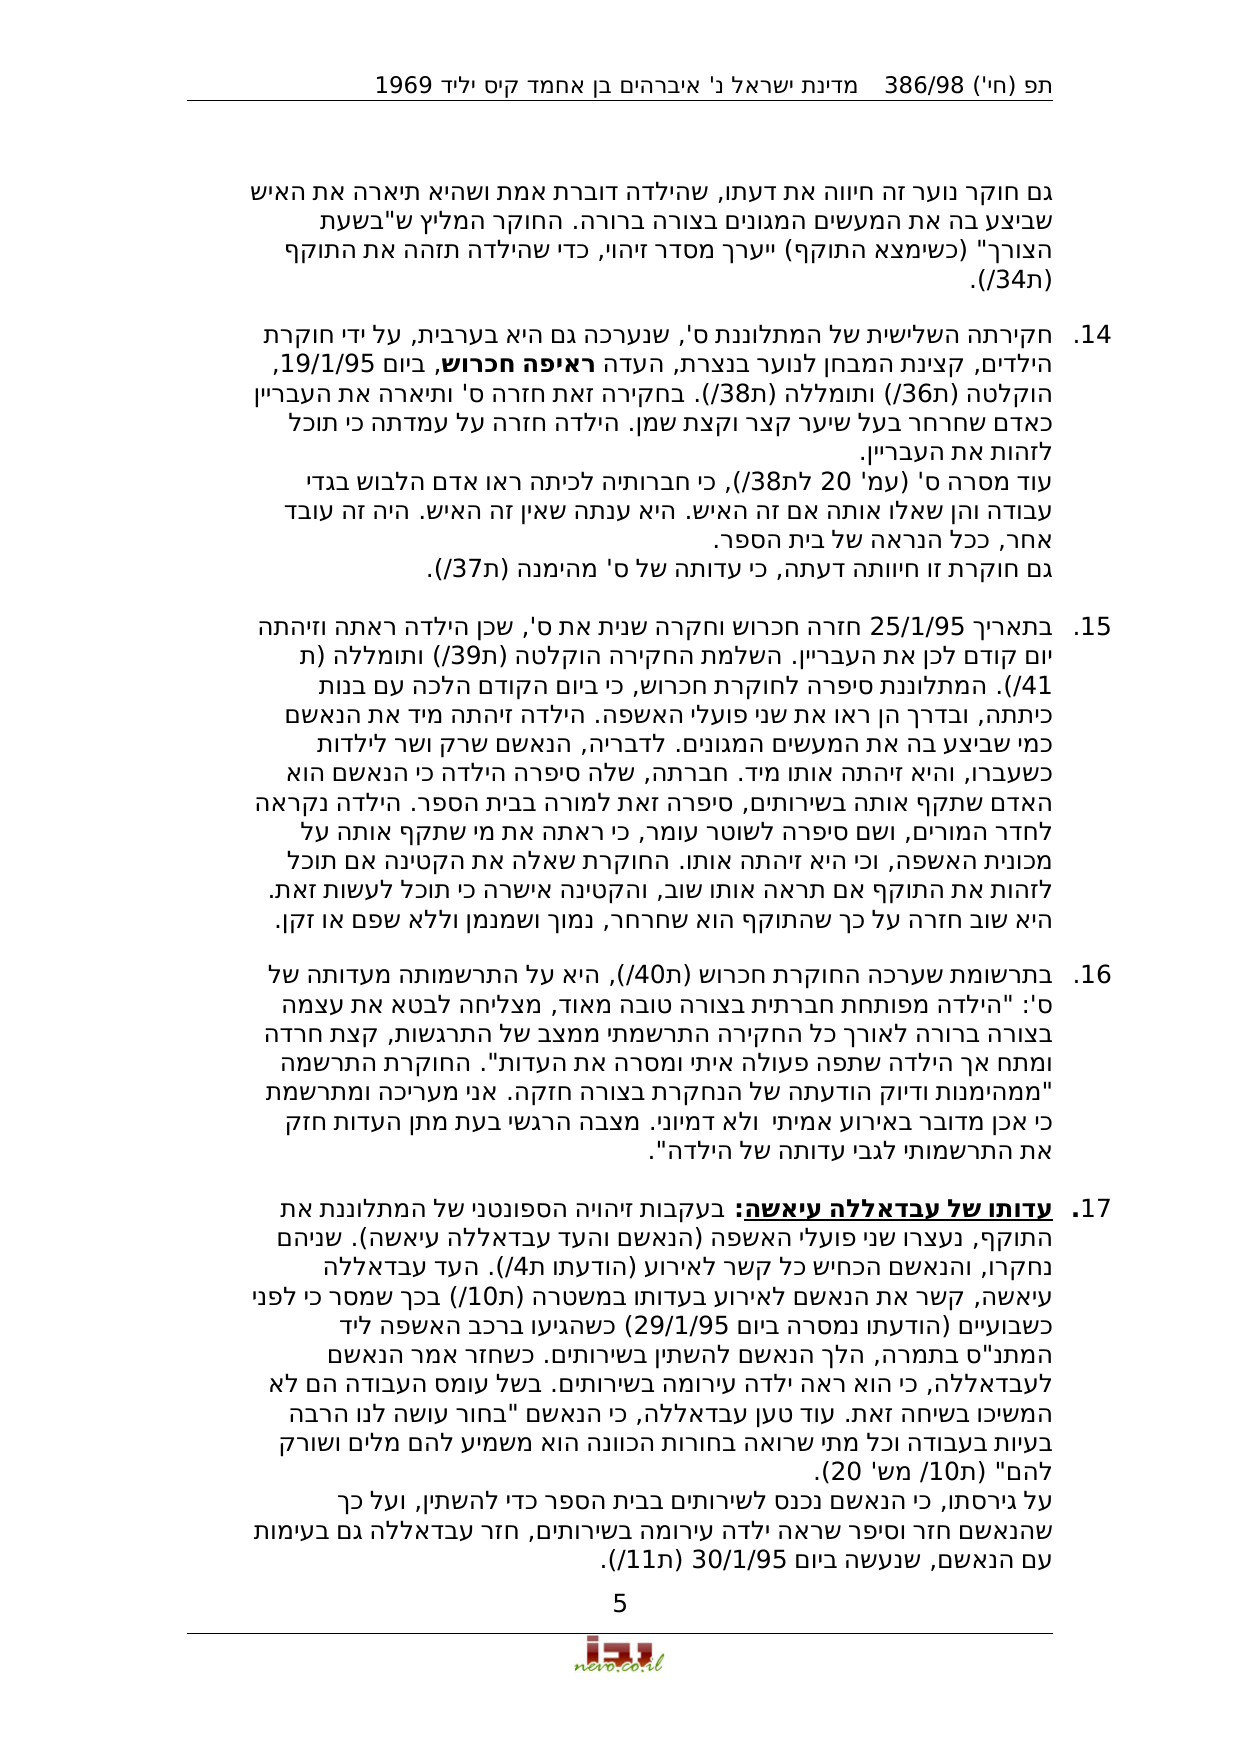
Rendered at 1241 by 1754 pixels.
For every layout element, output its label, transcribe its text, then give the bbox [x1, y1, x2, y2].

text על גירסתו, כי הנאשם נכנס לשירותים בבית הספר כדי להשתין, ועל כך שהנאשם חזר וסיפר שראה ילדה עירומה בשירותים, חזר עבדאללה גם בעימות עם הנאשם, שנעשה ביום 30/1/95 (ת11/). [246, 1487, 1053, 1574]
text עוד מסרה ס' (עמ' 20 לת38/), כי חברותיה לכיתה ראו אדם הלבוש בגדי עבודה והן שאלו אותה אם זה האיש. היא ענתה שאין זה האיש. היה זה עובד אחר, ככל הנראה של בית הספר. [246, 467, 1053, 554]
text גם חוקר נוער זה חיווה את דעתו, שהילדה דוברת אמת ושהיא תיארה את האיש שביצע בה את המעשים המגונים בצורה ברורה. החוקר המליץ ש"בשעת הצורך" (כשימצא התוקף) ייערך מסדר זיהוי, כדי שהילדה תזהה את התוקף (ת34/). [187, 177, 1053, 294]
text 15. בתאריך 25/1/95 חזרה חכרוש וחקרה שנית את ס', שכן הילדה ראתה וזיהתה יום קודם לכן את העבריין. השלמת החקירה הוקלטה (ת39/) ותומללה (ת41/). המתלוננת סיפרה לחוקרת חכרוש, כי ביום הקודם הלכה עם בנות כיתתה, ובדרך הן ראו את שני פועלי האשפה. הילדה זיהתה מיד את הנאשם כמי שביצע בה את המעשים המגונים. לדבריה, הנאשם שרק ושר לילדות כשעברו, והיא זיהתה אותו מיד. חברתה, שלה סיפרה הילדה כי הנאשם הוא האדם שתקף אותה בשירותים, סיפרה זאת למורה בבית הספר. הילדה נקראה לחדר המורים, ושם סיפרה לשוטר עומר, כי ראתה את מי שתקף אותה על מכונית האשפה, וכי היא זיהתה אותו. החוקרת שאלה את הקטינה אם תוכל לזהות את התוקף אם תראה אותו שוב, והקטינה אישרה כי תוכל לעשות זאת. היא שוב חזרה על כך שהתוקף הוא שחרחר, נמוך ושמנמן וללא שפם או זקן. [187, 612, 1053, 934]
text גם חוקרת זו חיוותה דעתה, כי עדותה של ס' מהימנה (ת37/). [246, 554, 1053, 583]
text 14. חקירתה השלישית של המתלוננת ס', שנערכה גם היא בערבית, על ידי חוקרת הילדים, קצינת המבחן לנוער בנצרת, העדה ראיפה חכרוש, ביום 19/1/95, הוקלטה (ת36/) ותומללה (ת38/). בחקירה זאת חזרה ס' ותיארה את העבריין כאדם שחרחר בעל שיער קצר וקצת שמן. הילדה חזרה על עמדתה כי תוכל לזהות את העבריין. [187, 320, 1053, 467]
text 16. בתרשומת שערכה החוקרת חכרוש (ת40/), היא על התרשמותה מעדותה של ס':נ "הילדה מפותחת חברתית בצורה טובה מאוד, מצליחה לבטא את עצמה בצורה ברורה לאורך כל החקירה התרשמתי ממצב של התרגשות, קצת חרדה ומתח אך הילדה שתפה פעולה איתי ומסרה את העדות". החוקרת התרשמה "ממהימנות ודיוק הודעתה של הנחקרת בצורה חזקה. אני מעריכה ומתרשמת כי אכן מדובר באירוע אמיתי ולא דמיוני. מצבה הרגשי בעת מתן העדות חזק את התרשמותי לגבי עדותה של הילדה". [187, 961, 1053, 1165]
picture [574, 1635, 666, 1673]
text 17. עדותו של עבדאללה עיאשה:ב בעקבות זיהויה הספונטני של המתלוננת את התוקף, נעצרו שני פועלי האשפה (הנאשם והעד עבדאללה עיאשה). שניהם נחקרו, והנאשם הכחיש כל קשר לאירוע (הודעתו ת4/). העד עבדאללה עיאשה, קשר את הנאשם לאירוע בעדותו במשטרה (ת10/) בכך שמסר כי לפני כשבועיים (הודעתו נמסרה ביום 29/1/95) כשהגיעו ברכב האשפה ליד המתנ"ס בתמרה, הלך הנאשם להשתין בשירותים. כשחזר אמר הנאשם לעבדאללה, כי הוא ראה ילדה עירומה בשירותים. בשל עומס העבודה הם לא המשיכו בשיחה זאת. עוד טען עבדאללה, כי הנאשם "בחור עושה לנו הרבה בעיות בעבודה וכל מתי שרואה בחורות הכוונה הוא משמיע להם מלים ושורק להם" (ת10/ מש' 20). [187, 1194, 1053, 1487]
